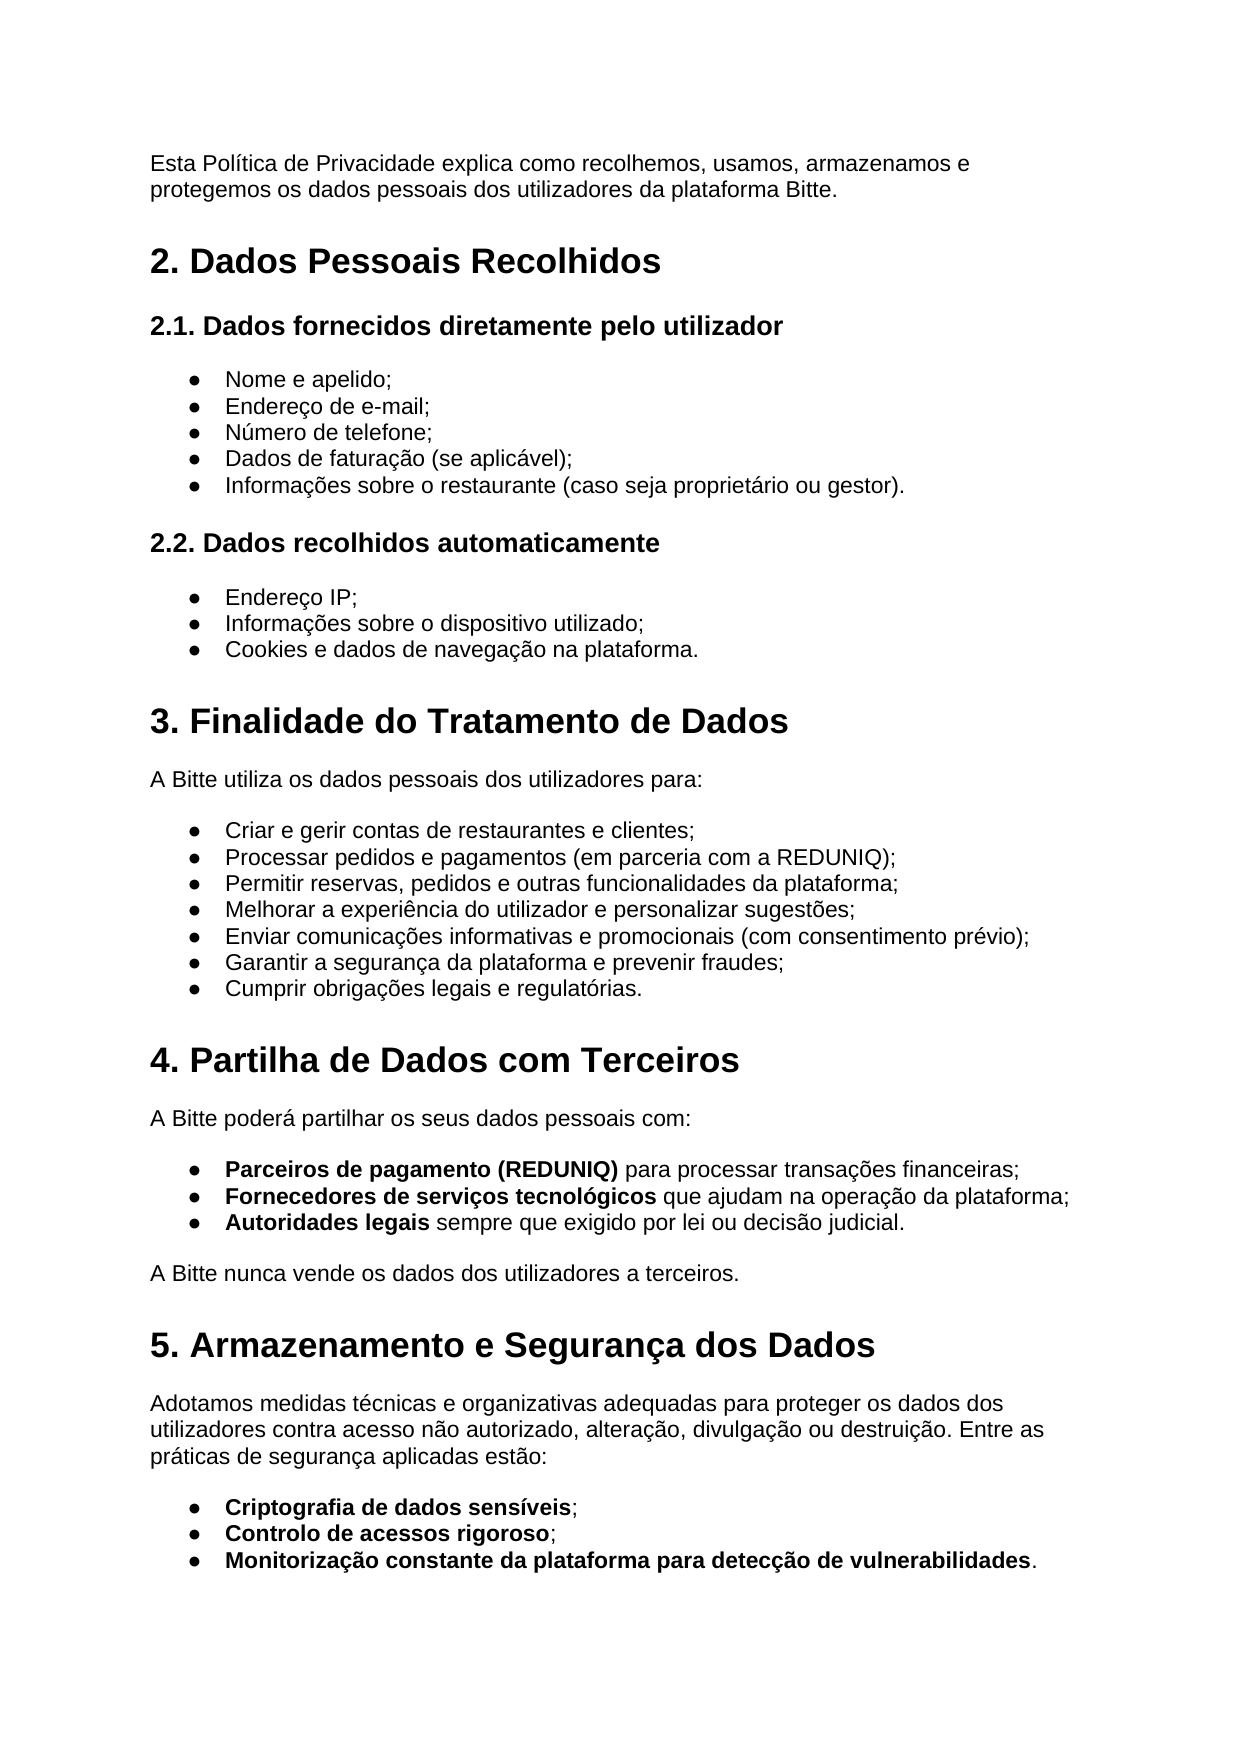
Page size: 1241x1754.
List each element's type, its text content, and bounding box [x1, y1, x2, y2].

list Enviar comunicações informativas e promocionais (com consentimento prévio); [187, 923, 1090, 949]
list Criptografia de dados sensíveis; [187, 1494, 1090, 1520]
list Endereço IP; [187, 583, 1090, 610]
subtitle 4. Partilha de Dados com Terceiros [150, 1039, 1090, 1080]
subtitle 2.1. Dados fornecidos diretamente pelo utilizador [150, 310, 1090, 341]
list Nome e apelido; [187, 366, 1090, 393]
list Endereço de e-mail; [187, 393, 1090, 419]
list Controlo de acessos rigoroso; [187, 1520, 1090, 1547]
list Fornecedores de serviços tecnológicos que ajudam na operação da plataforma; [187, 1183, 1090, 1209]
list Processar pedidos e pagamentos (em parceria com a REDUNIQ); [187, 843, 1090, 870]
list Autoridades legais sempre que exigido por lei ou decisão judicial. [187, 1209, 1090, 1235]
text A Bitte poderá partilhar os seus dados pessoais com: [150, 1105, 1090, 1131]
list Informações sobre o dispositivo utilizado; [187, 610, 1090, 636]
list Criar e gerir contas de restaurantes e clientes; [187, 817, 1090, 843]
list Número de telefone; [187, 419, 1090, 445]
list Cumprir obrigações legais e regulatórias. [187, 975, 1090, 1002]
text Esta Política de Privacidade explica como recolhemos, usamos, armazenamos e protegemos os dados pessoais dos utilizadores da plataforma Bitte. [150, 150, 1090, 203]
list Dados de faturação (se aplicável); [187, 445, 1090, 472]
list Cookies e dados de navegação na plataforma. [187, 636, 1090, 663]
list Melhorar a experiência do utilizador e personalizar sugestões; [187, 896, 1090, 923]
subtitle 3. Finalidade do Tratamento de Dados [150, 700, 1090, 741]
list Parceiros de pagamento (REDUNIQ) para processar transações financeiras; [187, 1156, 1090, 1183]
list Monitorização constante da plataforma para detecção de vulnerabilidades. [187, 1547, 1090, 1573]
text Adotamos medidas técnicas e organizativas adequadas para proteger os dados dos utilizadores contra acesso não autorizado, alteração, divulgação ou destruição. Entre as práticas de segurança aplicadas estão: [150, 1390, 1090, 1469]
text A Bitte nunca vende os dados dos utilizadores a terceiros. [150, 1260, 1090, 1287]
list Informações sobre o restaurante (caso seja proprietário ou gestor). [187, 472, 1090, 498]
subtitle 5. Armazenamento e Segurança dos Dados [150, 1324, 1090, 1365]
list Garantir a segurança da plataforma e prevenir fraudes; [187, 949, 1090, 975]
subtitle 2.2. Dados recolhidos automaticamente [150, 527, 1090, 558]
text A Bitte utiliza os dados pessoais dos utilizadores para: [150, 766, 1090, 792]
subtitle 2. Dados Pessoais Recolhidos [150, 240, 1090, 281]
list Permitir reservas, pedidos e outras funcionalidades da plataforma; [187, 870, 1090, 896]
